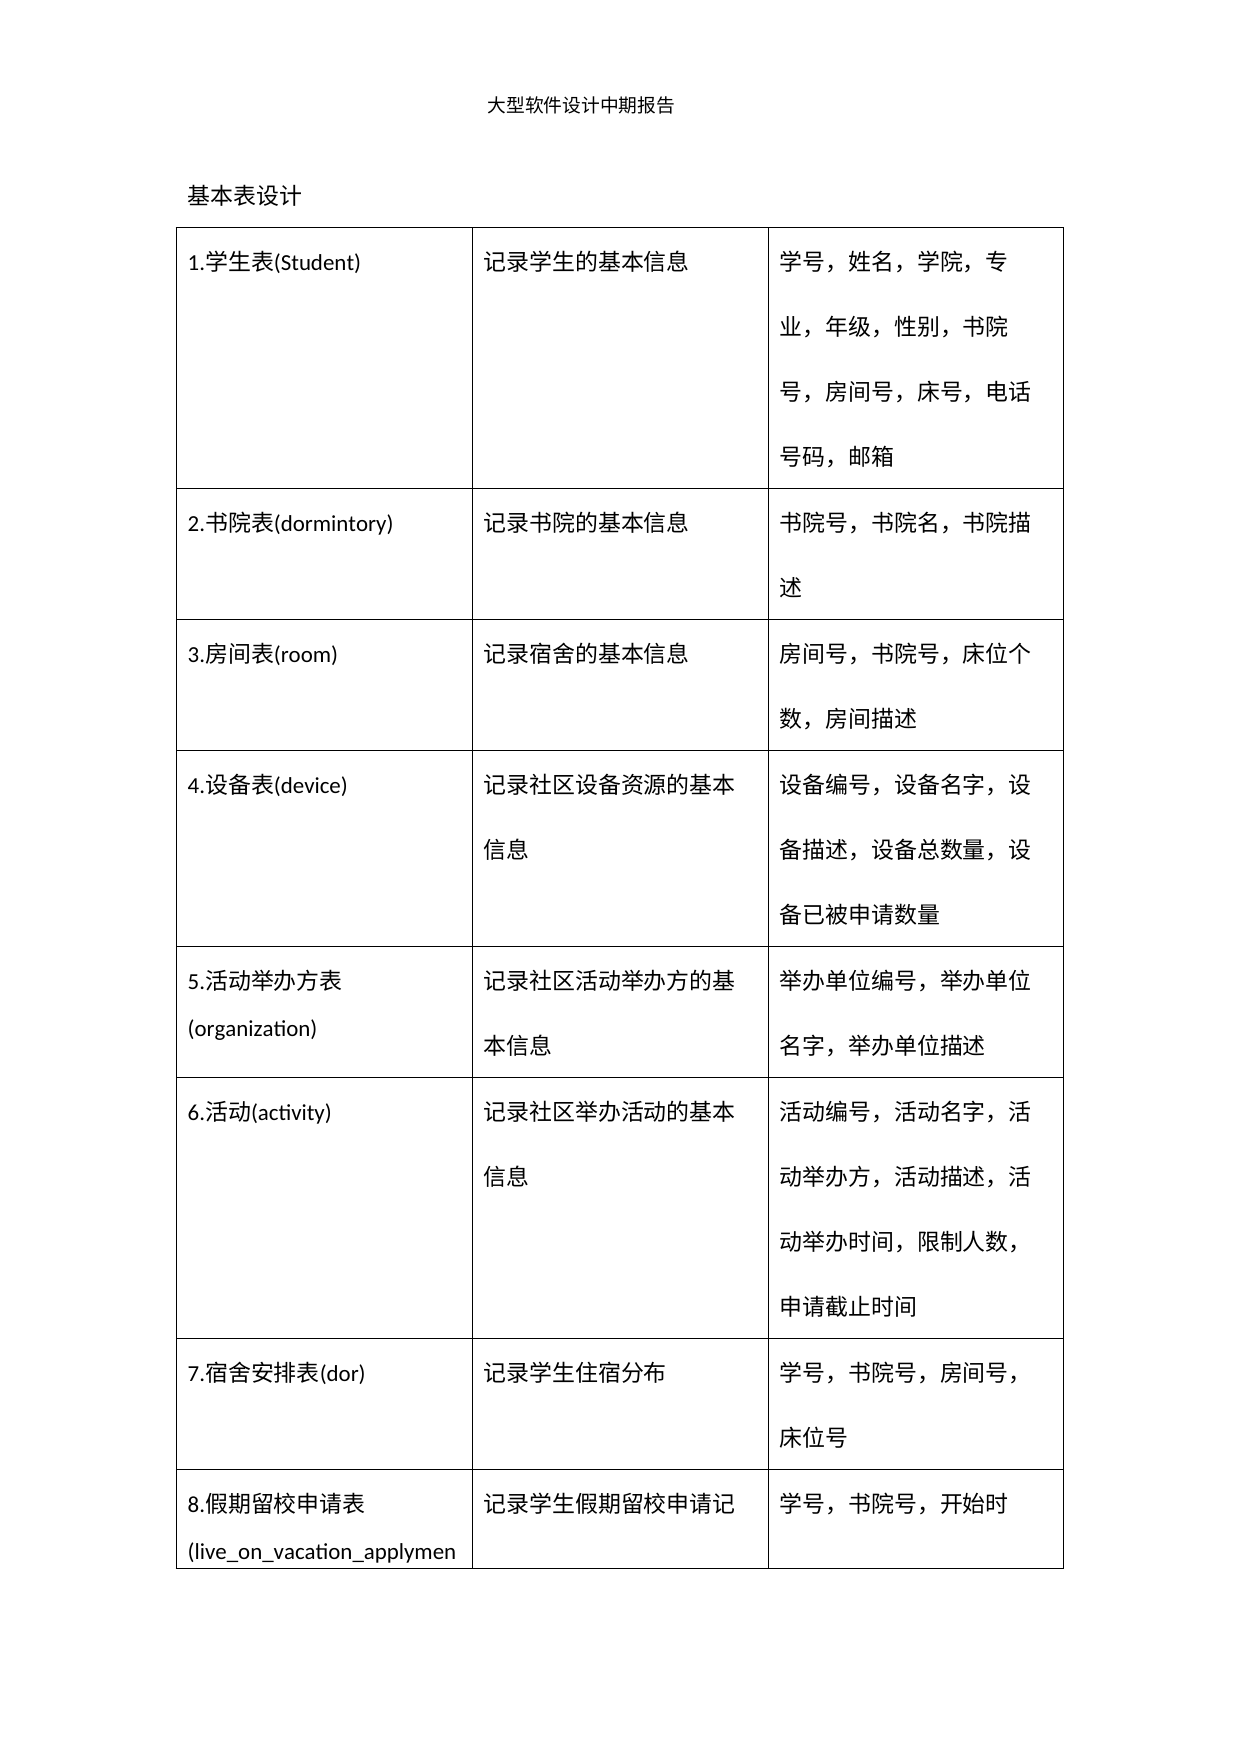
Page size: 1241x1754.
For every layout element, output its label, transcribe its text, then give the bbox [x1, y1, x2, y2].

table_header 学号，姓名，学院，专业，年级，性别，书院号，房间号，床号，电话号码，邮箱 [769, 228, 1063, 488]
table_cell 记录书院的基本信息 [473, 489, 768, 619]
table_cell 7.宿舍安排表(dor) [177, 1339, 472, 1469]
table_cell 6.活动(activity) [177, 1078, 472, 1338]
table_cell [769, 1470, 1063, 1568]
table_cell 举办单位编号，举办单位名字，举办单位描述 [769, 947, 1063, 1077]
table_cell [177, 1470, 472, 1568]
table_header 记录学生的基本信息 [473, 228, 768, 488]
table_cell 记录社区举办活动的基本信息 [473, 1078, 768, 1338]
table_cell 书院号，书院名，书院描述 [769, 489, 1063, 619]
table_cell 设备编号，设备名字，设备描述，设备总数量，设备已被申请数量 [769, 751, 1063, 946]
table_cell 记录学生假期留校申请记录 [473, 1470, 768, 1568]
table_cell 5.活动举办方表(organization) [177, 947, 472, 1077]
table_cell 3.房间表(room) [177, 620, 472, 750]
table_cell 2.书院表(dormintory) [177, 489, 472, 619]
table_cell 记录宿舍的基本信息 [473, 620, 768, 750]
table_cell 记录社区活动举办方的基本信息 [473, 947, 768, 1077]
table_cell 记录社区设备资源的基本信息 [473, 751, 768, 946]
table_cell 4.设备表(device) [177, 751, 472, 946]
table_cell 房间号，书院号，床位个数，房间描述 [769, 620, 1063, 750]
text 基本表设计 [187, 162, 1053, 227]
table_cell 学号，书院号，房间号，床位号 [769, 1339, 1063, 1469]
table_header 1.学生表(Student) [177, 228, 472, 488]
table_cell 活动编号，活动名字，活动举办方，活动描述，活动举办时间，限制人数，申请截止时间 [769, 1078, 1063, 1338]
table_cell 记录学生住宿分布 [473, 1339, 768, 1469]
